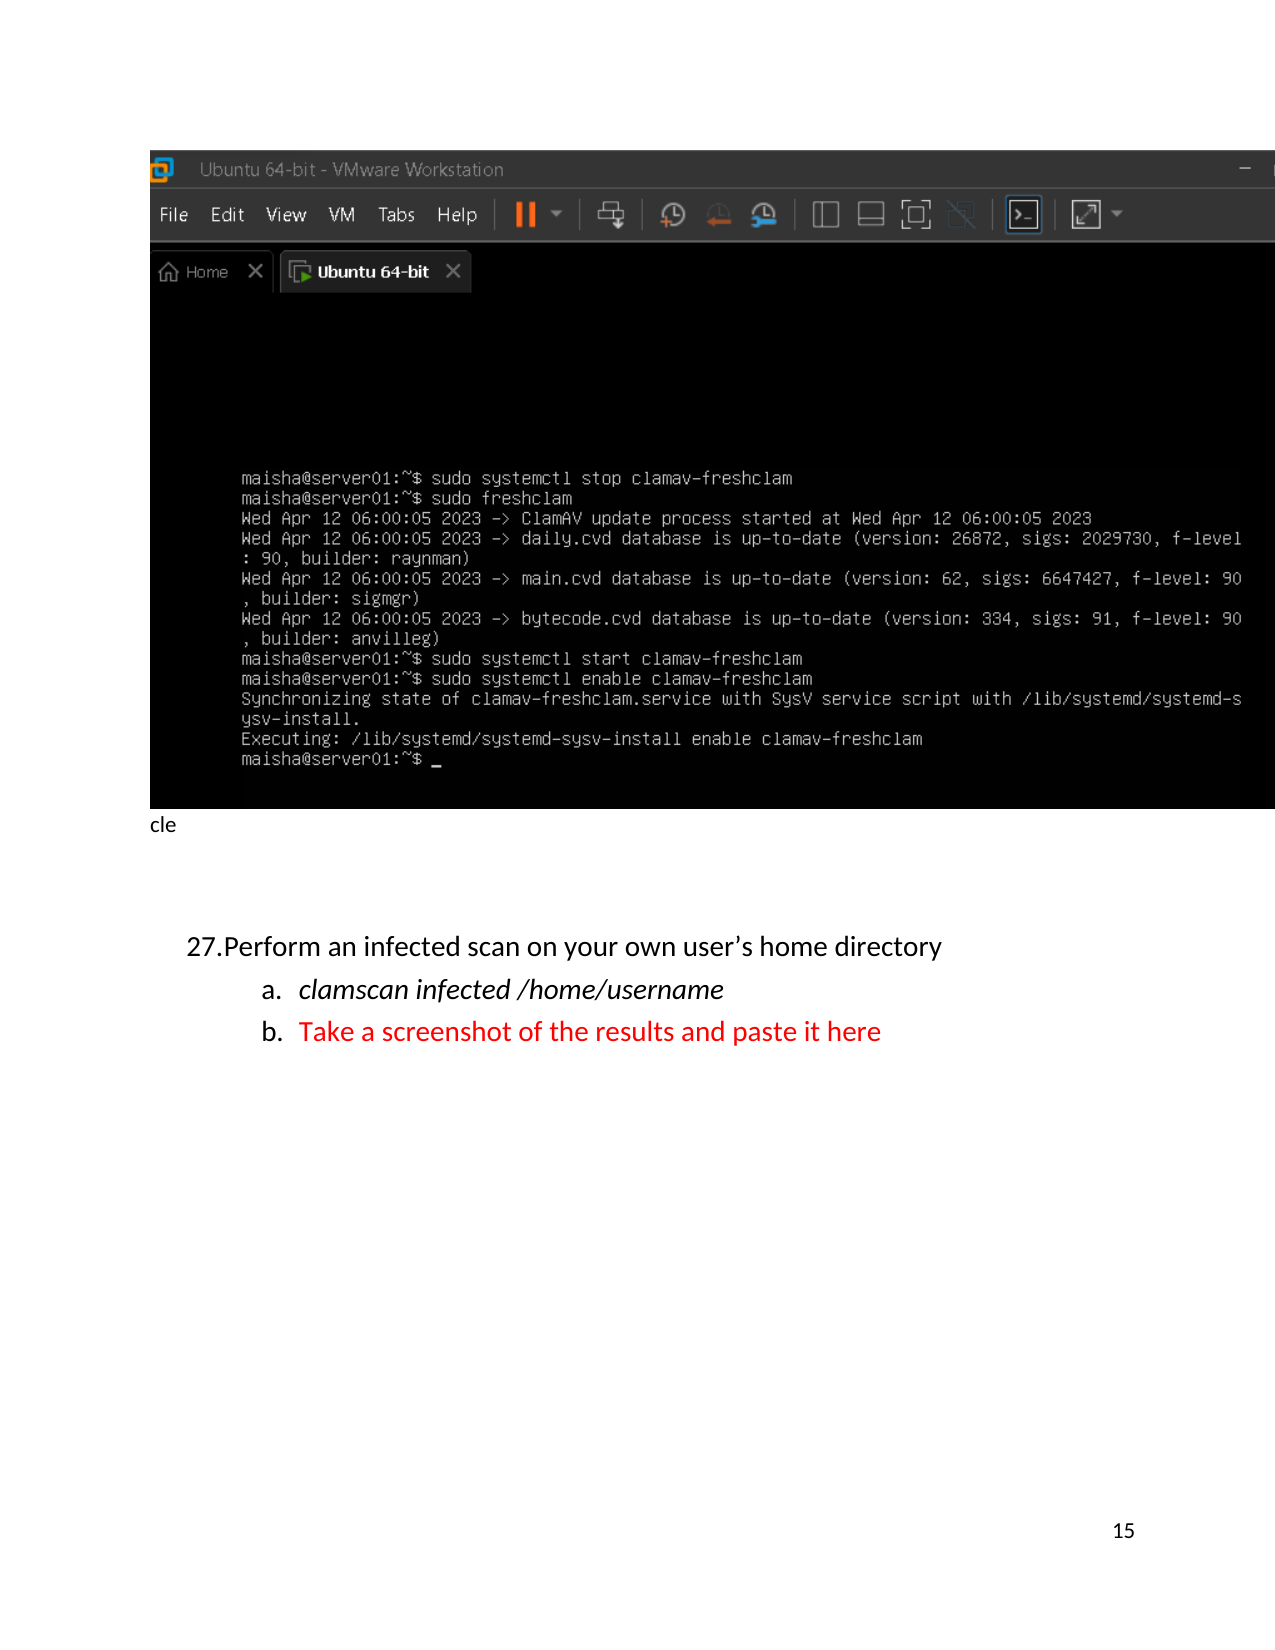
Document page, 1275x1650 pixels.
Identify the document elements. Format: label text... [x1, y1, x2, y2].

list Take a screenshot of the results and paste it here [261, 1013, 1147, 1049]
list Perform an infected scan on your own user’s home directory [186, 928, 1136, 964]
text cle [150, 809, 1218, 869]
list clamscan infected /home/username [261, 971, 1147, 1006]
picture [150, 150, 1275, 809]
